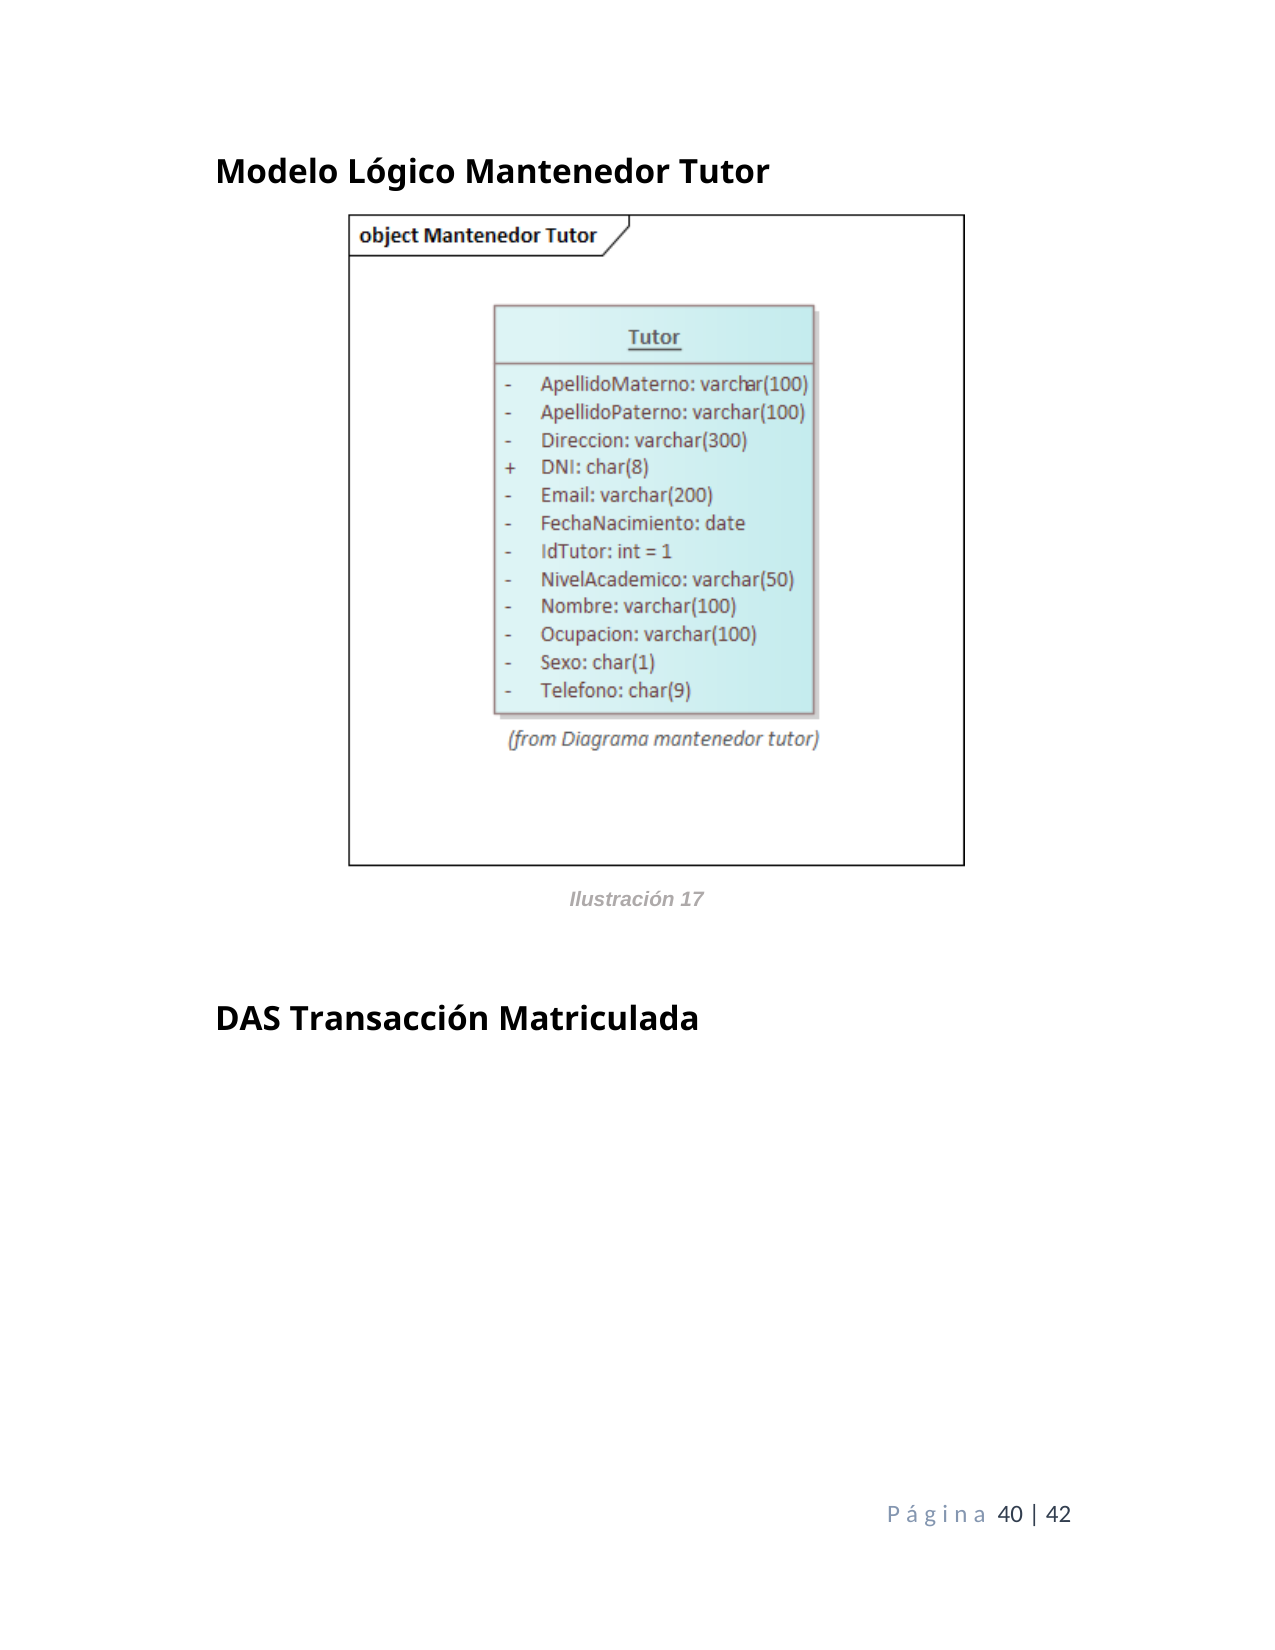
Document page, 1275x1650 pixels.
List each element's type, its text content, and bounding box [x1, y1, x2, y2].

text DAS Transacción Matriculada [177, 995, 1098, 1040]
text Modelo Lógico Mantenedor Tutor [177, 148, 1098, 193]
text Ilustración 17 [177, 887, 1098, 911]
picture [347, 213, 965, 868]
